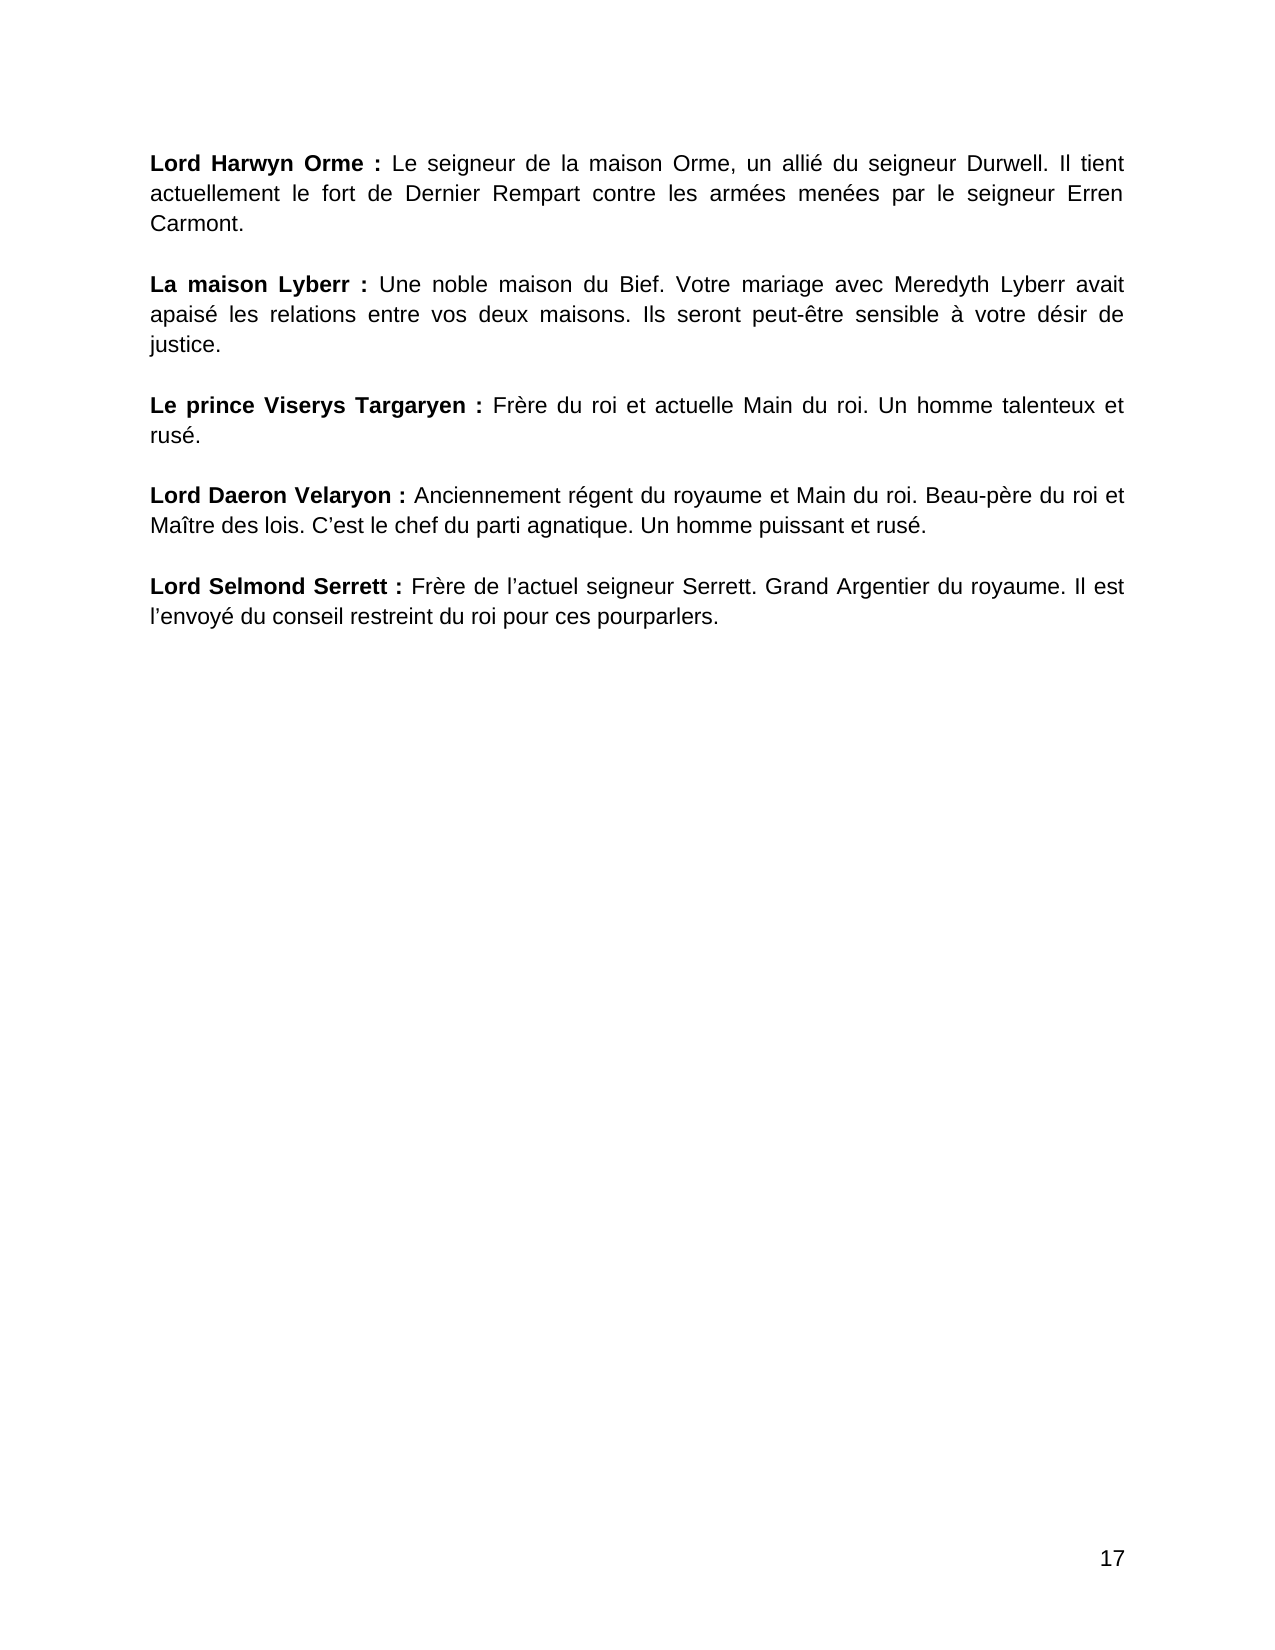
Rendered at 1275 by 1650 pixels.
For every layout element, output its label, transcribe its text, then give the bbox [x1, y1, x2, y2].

text Lord Harwyn Orme : Le seigneur de la maison Orme, un allié du seigneur Durwell. Il tient actuellement le fort de Dernier Rempart contre les armées menées par le seigneur Erren Carmont. [150, 150, 1125, 237]
text La maison Lyberr : Une noble maison du Bief. Votre mariage avec Meredyth Lyberr avait apaisé les relations entre vos deux maisons. Ils seront peut-être sensible à votre désir de justice. [150, 271, 1125, 358]
text Lord Daeron Velaryon : Anciennement régent du royaume et Main du roi. Beau-père du roi et Maître des lois. C’est le chef du parti agnatique. Un homme puissant et rusé. [150, 482, 1125, 539]
text Lord Selmond Serrett : Frère de l’actuel seigneur Serrett. Grand Argentier du royaume. Il est l’envoyé du conseil restreint du roi pour ces pourparlers. [150, 573, 1125, 629]
text Le prince Viserys Targaryen : Frère du roi et actuelle Main du roi. Un homme talenteux et rusé. [150, 392, 1125, 448]
